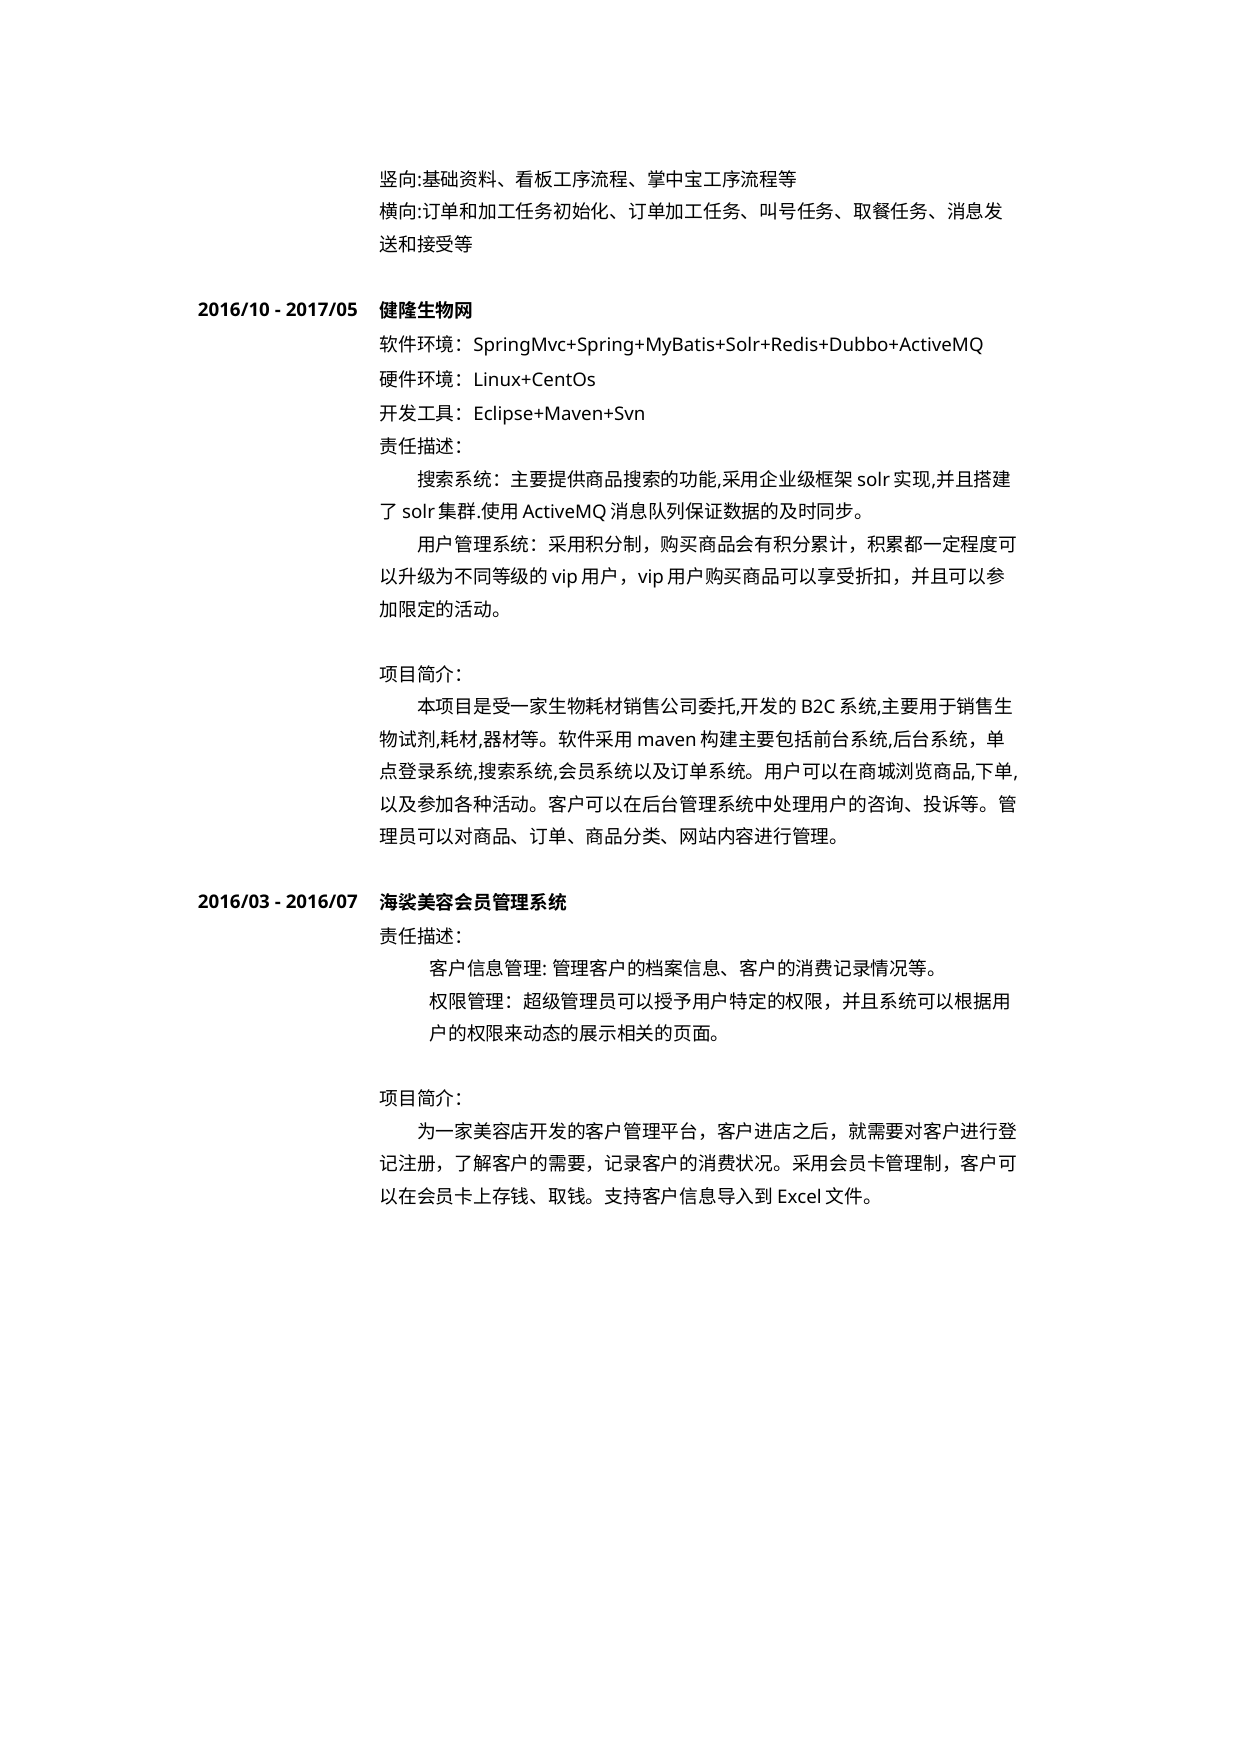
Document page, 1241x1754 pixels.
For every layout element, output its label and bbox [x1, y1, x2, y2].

table_cell [151, 885, 1089, 1244]
table_cell [151, 292, 1089, 884]
table_cell [151, 162, 1089, 292]
